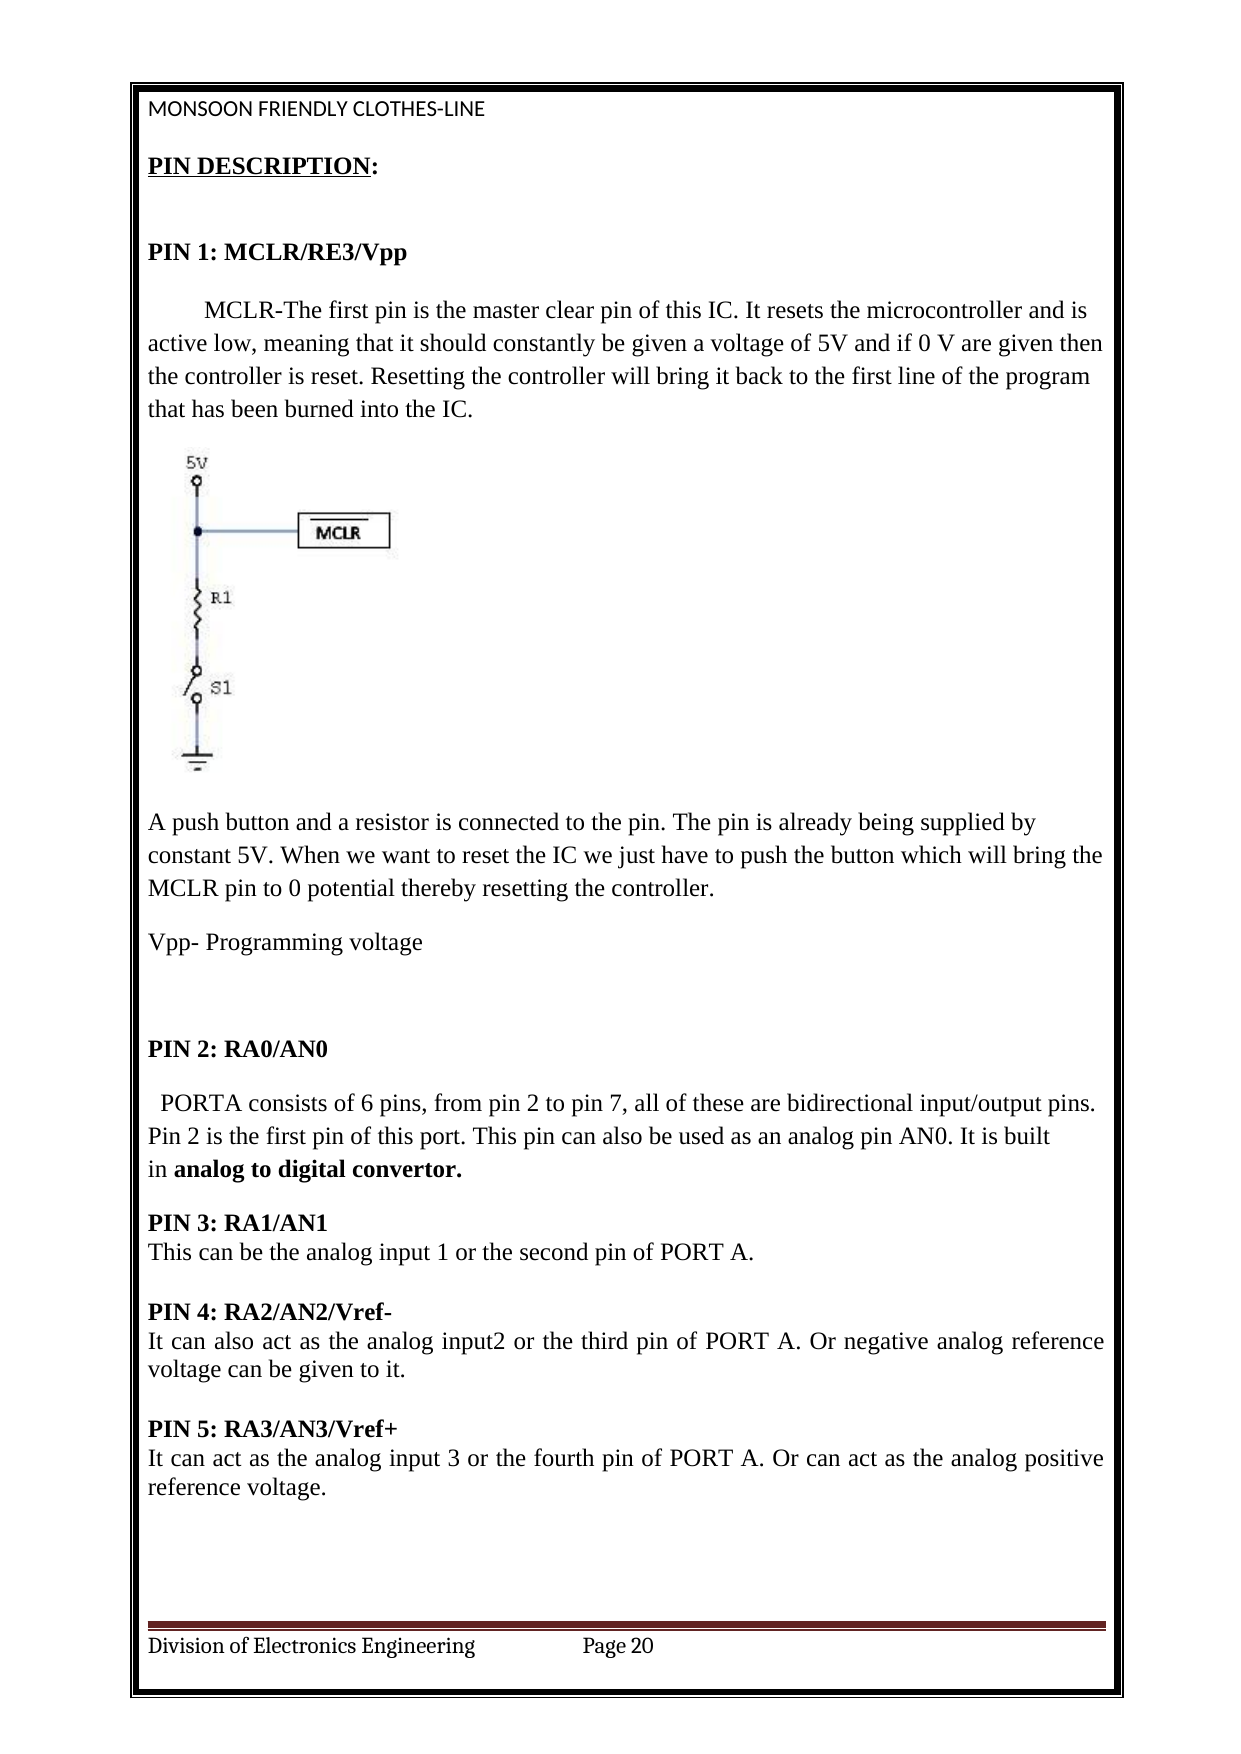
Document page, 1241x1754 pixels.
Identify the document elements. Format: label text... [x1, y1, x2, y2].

text MCLR-The first pin is the master clear pin of this IC. It resets the microcontroller and is active low, meaning that it should constantly be given a voltage of 5V and if 0 V are given then the controller is reset. Resetting the controller will bring it back to the first line of the program that has been burned into the IC. [148, 295, 1106, 422]
text It can act as the analog input 3 or the fourth pin of PORT A. Or can act as the analog positive reference voltage. [148, 1443, 1106, 1501]
text PIN DESCRIPTION: [148, 151, 1106, 180]
text PIN 4: RA2/AN2/Vref- [148, 1297, 1106, 1326]
text This can be the analog input 1 or the second pin of PORT A. [148, 1237, 1106, 1266]
text PIN 1: MCLR/RE3/Vpp [148, 237, 1106, 266]
text A push button and a resistor is connected to the pin. The pin is already being supplied by constant 5V. When we want to reset the IC we just have to push the button which will bring the MCLR pin to 0 potential thereby resetting the controller. [148, 807, 1106, 902]
text PIN 3: RA1/AN1 [148, 1208, 1106, 1237]
text Vpp- Programming voltage [148, 927, 1106, 956]
text PIN 2: RA0/AN0 [148, 1034, 1106, 1063]
text PIN 5: RA3/AN3/Vref+ [148, 1414, 1106, 1443]
text It can also act as the analog input2 or the third pin of PORT A. Or negative analog reference voltage can be given to it. [148, 1326, 1106, 1383]
text PORTA consists of 6 pins, from pin 2 to pin 7, all of these are bidirectional input/output pins. Pin 2 is the first pin of this port. This pin can also be used as an analog pin AN0. It is built in analog to digital convertor. [148, 1088, 1106, 1183]
picture [147, 447, 418, 782]
